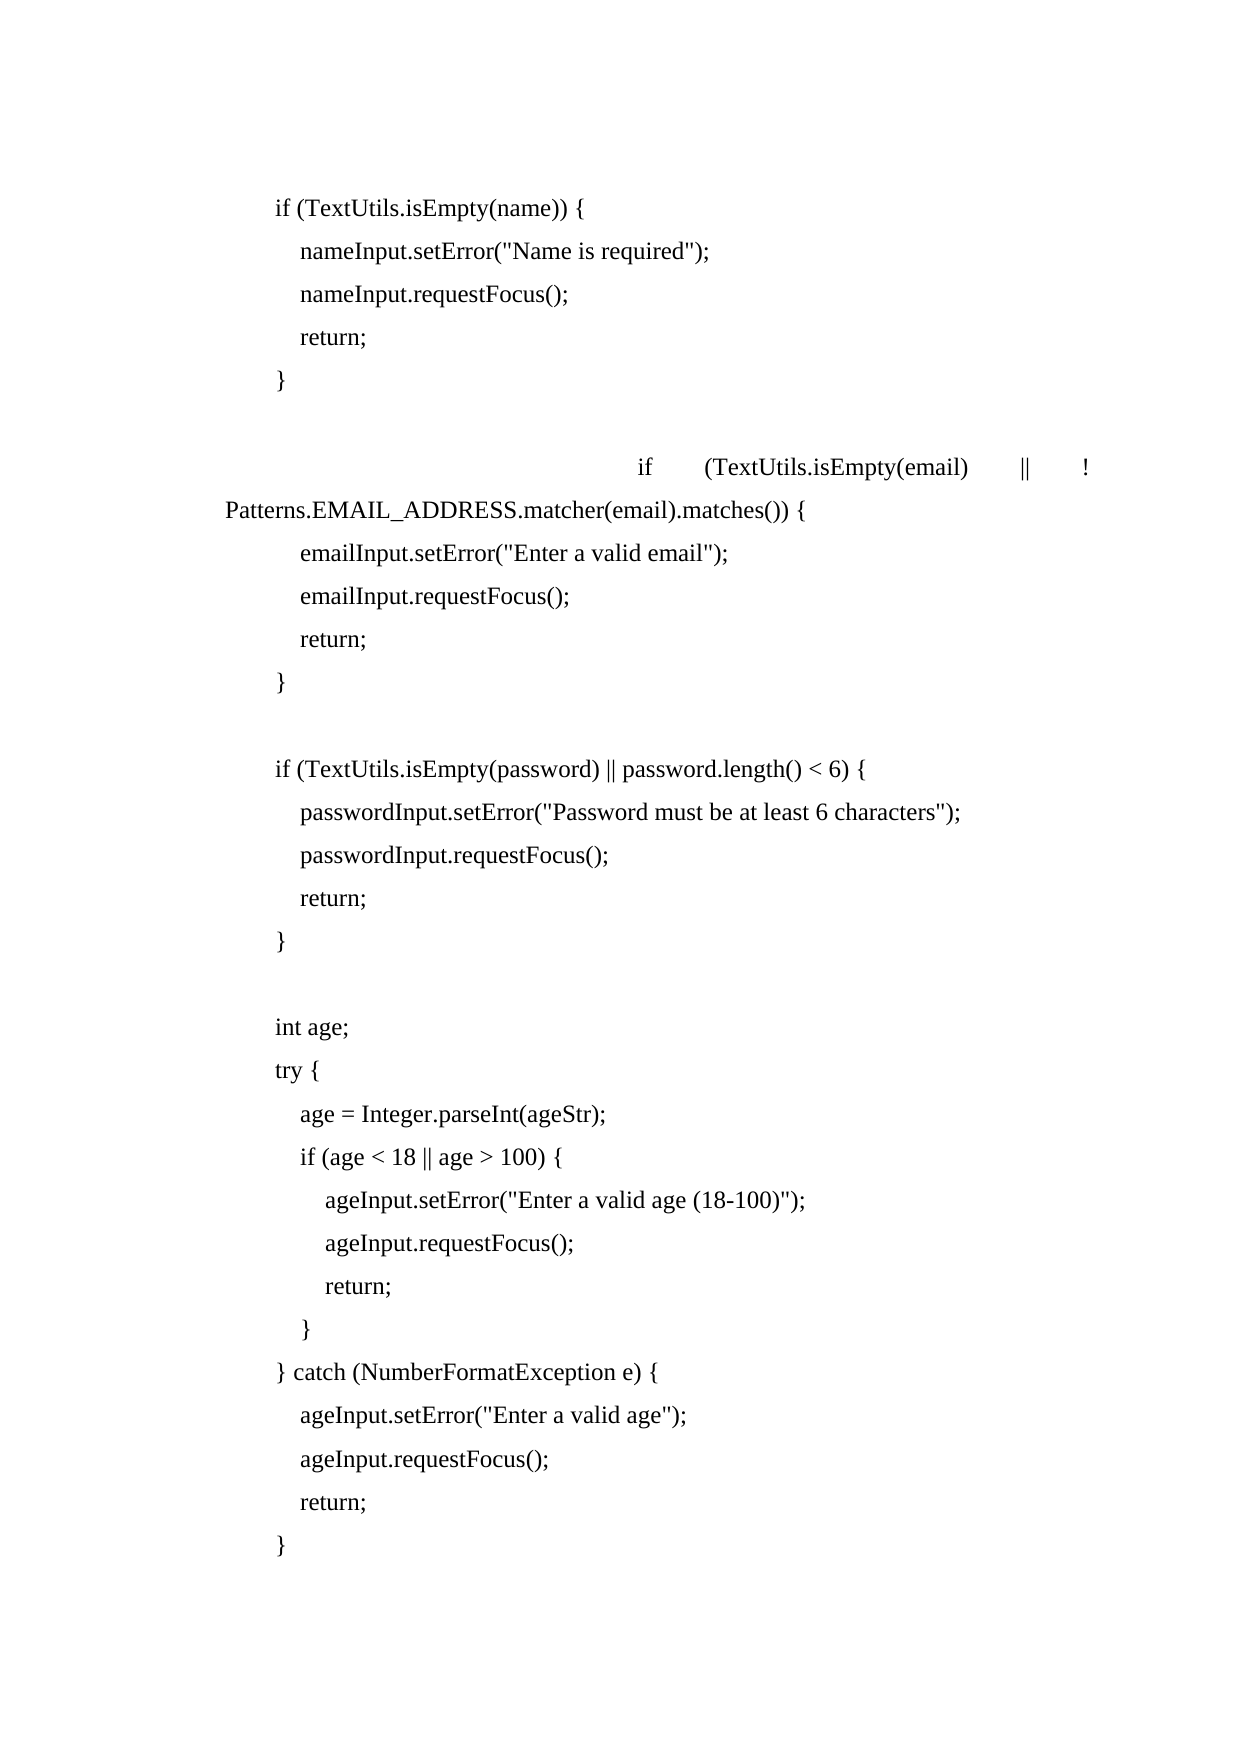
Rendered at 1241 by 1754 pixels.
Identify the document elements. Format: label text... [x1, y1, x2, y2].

text } [225, 926, 1090, 955]
text age = Integer.parseInt(ageStr); [225, 1099, 1090, 1127]
text passwordInput.setError("Password must be at least 6 characters"); [225, 797, 1090, 826]
text ageInput.requestFocus(); [225, 1444, 1090, 1472]
text passwordInput.requestFocus(); [225, 840, 1090, 869]
text if (age < 18 || age > 100) { [225, 1142, 1090, 1171]
text if (TextUtils.isEmpty(name)) { [225, 193, 1090, 222]
text } [225, 1530, 1090, 1559]
text ageInput.setError("Enter a valid age (18-100)"); [225, 1185, 1090, 1214]
text return; [225, 1271, 1090, 1300]
text } catch (NumberFormatException e) { [225, 1357, 1090, 1386]
text return; [225, 322, 1090, 351]
text int age; [225, 1012, 1090, 1041]
text return; [225, 883, 1090, 912]
text if (TextUtils.isEmpty(email) || !Patterns.EMAIL_ADDRESS.matcher(email).matches()) { [225, 452, 1090, 524]
text emailInput.setError("Enter a valid email"); [225, 538, 1090, 567]
text ageInput.setError("Enter a valid age"); [225, 1401, 1090, 1429]
text try { [225, 1056, 1090, 1084]
text ageInput.requestFocus(); [225, 1228, 1090, 1257]
text } [225, 667, 1090, 696]
text nameInput.setError("Name is required"); [225, 236, 1090, 265]
text } [225, 366, 1090, 394]
text } [225, 1314, 1090, 1343]
text emailInput.requestFocus(); [225, 581, 1090, 610]
text nameInput.requestFocus(); [225, 279, 1090, 308]
text return; [225, 624, 1090, 653]
text return; [225, 1487, 1090, 1516]
text if (TextUtils.isEmpty(password) || password.length() < 6) { [225, 754, 1090, 782]
